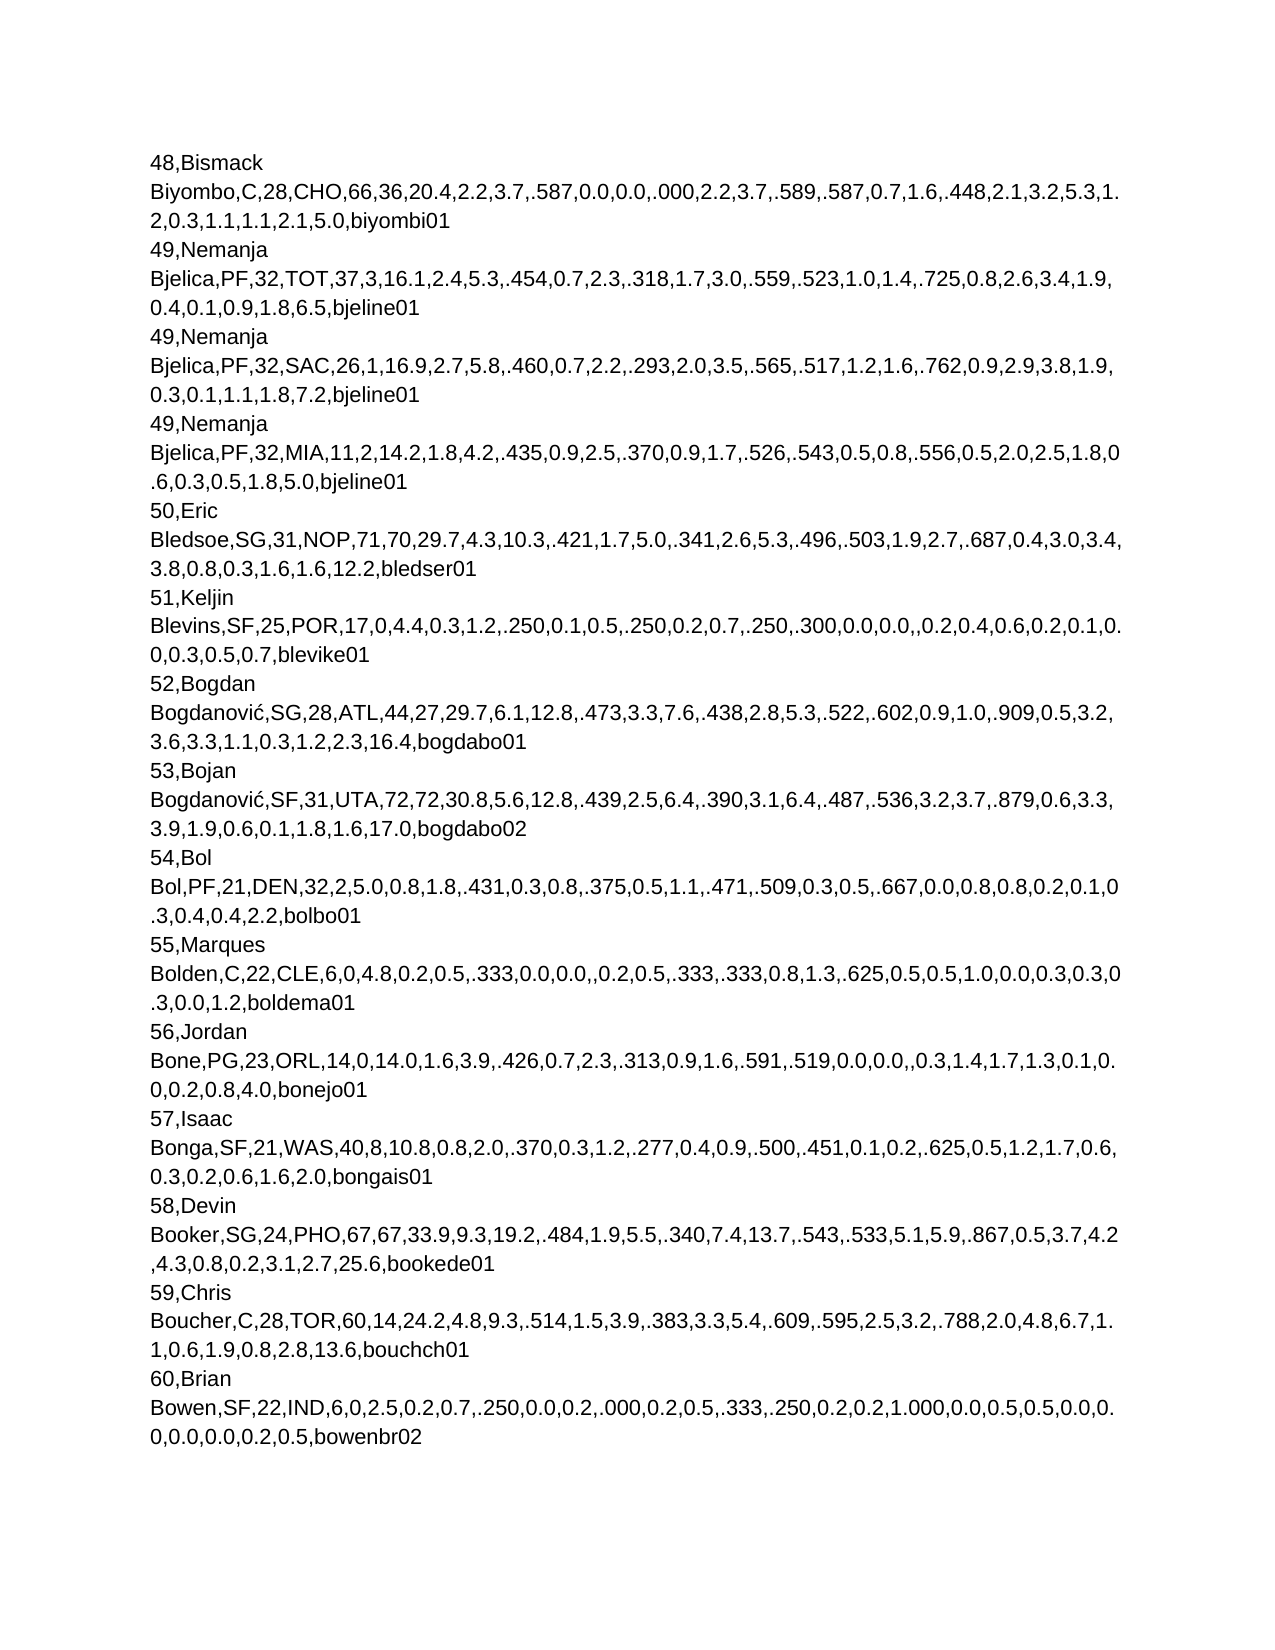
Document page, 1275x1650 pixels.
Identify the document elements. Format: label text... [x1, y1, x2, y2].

text 56,Jordan Bone,PG,23,ORL,14,0,14.0,1.6,3.9,.426,0.7,2.3,.313,0.9,1.6,.591,.519,0.0,0.0,,0.3,1.4,1.7,1.3,0.1,0.0,0.2,0.8,4.0,bonejo01 [150, 1019, 1125, 1102]
text 58,Devin Booker,SG,24,PHO,67,67,33.9,9.3,19.2,.484,1.9,5.5,.340,7.4,13.7,.543,.533,5.1,5.9,.867,0.5,3.7,4.2,4.3,0.8,0.2,3.1,2.7,25.6,bookede01 [150, 1192, 1125, 1276]
text 55,Marques Bolden,C,22,CLE,6,0,4.8,0.2,0.5,.333,0.0,0.0,,0.2,0.5,.333,.333,0.8,1.3,.625,0.5,0.5,1.0,0.0,0.3,0.3,0.3,0.0,1.2,boldema01 [150, 932, 1125, 1015]
text 48,Bismack Biyombo,C,28,CHO,66,36,20.4,2.2,3.7,.587,0.0,0.0,.000,2.2,3.7,.589,.587,0.7,1.6,.448,2.1,3.2,5.3,1.2,0.3,1.1,1.1,2.1,5.0,biyombi01 [150, 150, 1125, 233]
text 54,Bol Bol,PF,21,DEN,32,2,5.0,0.8,1.8,.431,0.3,0.8,.375,0.5,1.1,.471,.509,0.3,0.5,.667,0.0,0.8,0.8,0.2,0.1,0.3,0.4,0.4,2.2,bolbo01 [150, 845, 1125, 928]
text 53,Bojan Bogdanović,SF,31,UTA,72,72,30.8,5.6,12.8,.439,2.5,6.4,.390,3.1,6.4,.487,.536,3.2,3.7,.879,0.6,3.3,3.9,1.9,0.6,0.1,1.8,1.6,17.0,bogdabo02 [150, 758, 1125, 841]
text 49,Nemanja Bjelica,PF,32,TOT,37,3,16.1,2.4,5.3,.454,0.7,2.3,.318,1.7,3.0,.559,.523,1.0,1.4,.725,0.8,2.6,3.4,1.9,0.4,0.1,0.9,1.8,6.5,bjeline01 [150, 237, 1125, 320]
text 60,Brian Bowen,SF,22,IND,6,0,2.5,0.2,0.7,.250,0.0,0.2,.000,0.2,0.5,.333,.250,0.2,0.2,1.000,0.0,0.5,0.5,0.0,0.0,0.0,0.0,0.2,0.5,bowenbr02 [150, 1366, 1125, 1449]
text 50,Eric Bledsoe,SG,31,NOP,71,70,29.7,4.3,10.3,.421,1.7,5.0,.341,2.6,5.3,.496,.503,1.9,2.7,.687,0.4,3.0,3.4,3.8,0.8,0.3,1.6,1.6,12.2,bledser01 [150, 497, 1125, 581]
text 51,Keljin Blevins,SF,25,POR,17,0,4.4,0.3,1.2,.250,0.1,0.5,.250,0.2,0.7,.250,.300,0.0,0.0,,0.2,0.4,0.6,0.2,0.1,0.0,0.3,0.5,0.7,blevike01 [150, 584, 1125, 667]
text 57,Isaac Bonga,SF,21,WAS,40,8,10.8,0.8,2.0,.370,0.3,1.2,.277,0.4,0.9,.500,.451,0.1,0.2,.625,0.5,1.2,1.7,0.6,0.3,0.2,0.6,1.6,2.0,bongais01 [150, 1106, 1125, 1189]
text 52,Bogdan Bogdanović,SG,28,ATL,44,27,29.7,6.1,12.8,.473,3.3,7.6,.438,2.8,5.3,.522,.602,0.9,1.0,.909,0.5,3.2,3.6,3.3,1.1,0.3,1.2,2.3,16.4,bogdabo01 [150, 671, 1125, 754]
text 59,Chris Boucher,C,28,TOR,60,14,24.2,4.8,9.3,.514,1.5,3.9,.383,3.3,5.4,.609,.595,2.5,3.2,.788,2.0,4.8,6.7,1.1,0.6,1.9,0.8,2.8,13.6,bouchch01 [150, 1279, 1125, 1362]
text 49,Nemanja Bjelica,PF,32,MIA,11,2,14.2,1.8,4.2,.435,0.9,2.5,.370,0.9,1.7,.526,.543,0.5,0.8,.556,0.5,2.0,2.5,1.8,0.6,0.3,0.5,1.8,5.0,bjeline01 [150, 411, 1125, 494]
text 49,Nemanja Bjelica,PF,32,SAC,26,1,16.9,2.7,5.8,.460,0.7,2.2,.293,2.0,3.5,.565,.517,1.2,1.6,.762,0.9,2.9,3.8,1.9,0.3,0.1,1.1,1.8,7.2,bjeline01 [150, 324, 1125, 407]
